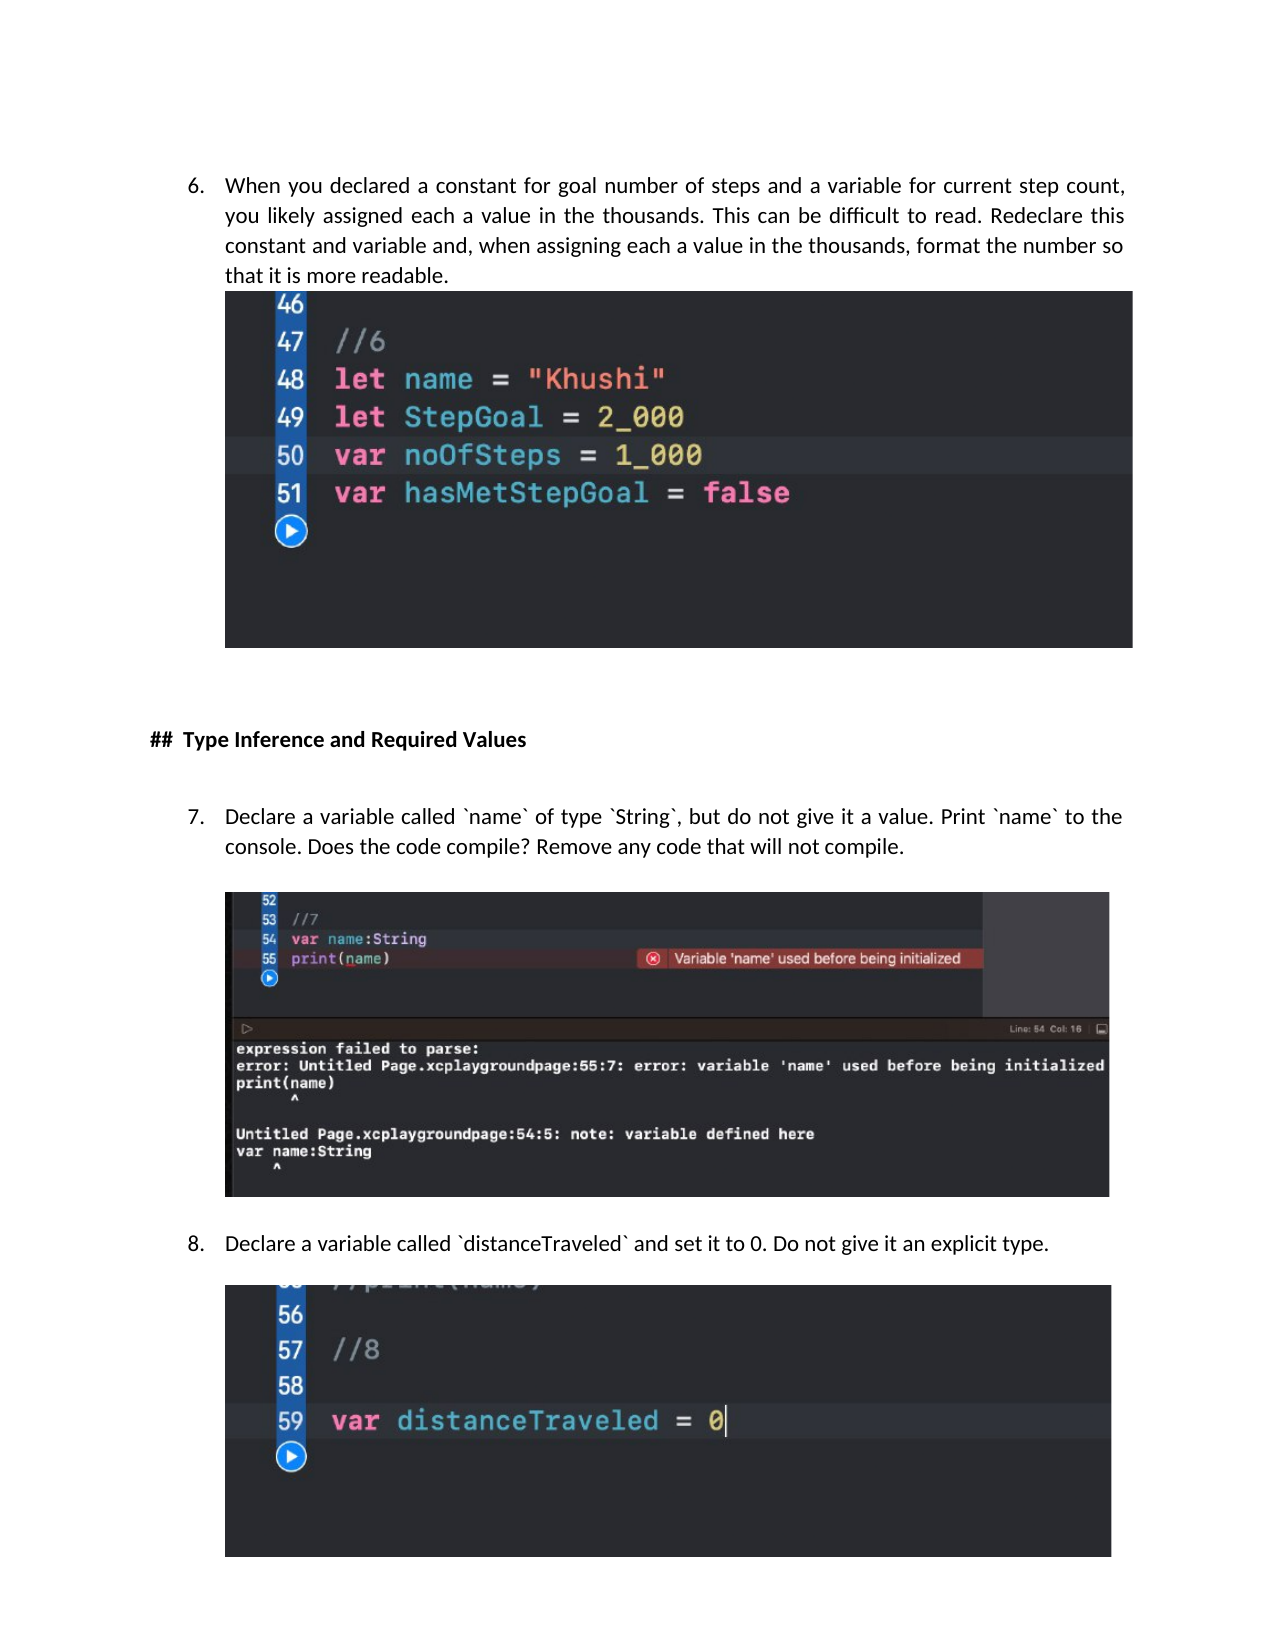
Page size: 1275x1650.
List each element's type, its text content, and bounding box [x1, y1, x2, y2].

list Declare a variable called `distanceTraveled` and set it to 0. Do not give it an explicit type. [187, 1229, 1210, 1257]
picture [225, 1285, 1112, 1557]
list When you declared a constant for goal number of steps and a variable for current step count, you likely assigned each a value in the thousands. This can be difficult to read. Redeclare this constant and variable and, when assigning each a value in the thousands, format the number so that it is more readable. [187, 171, 1126, 289]
list Declare a variable called `name` of type `String`, but do not give it a value. Print `name` to the console. Does the code compile? Remove any code that will not compile. [187, 802, 1125, 861]
picture [225, 892, 1110, 1197]
picture [225, 291, 1133, 648]
subtitle ## Type Inference and Required Values [150, 725, 1210, 753]
